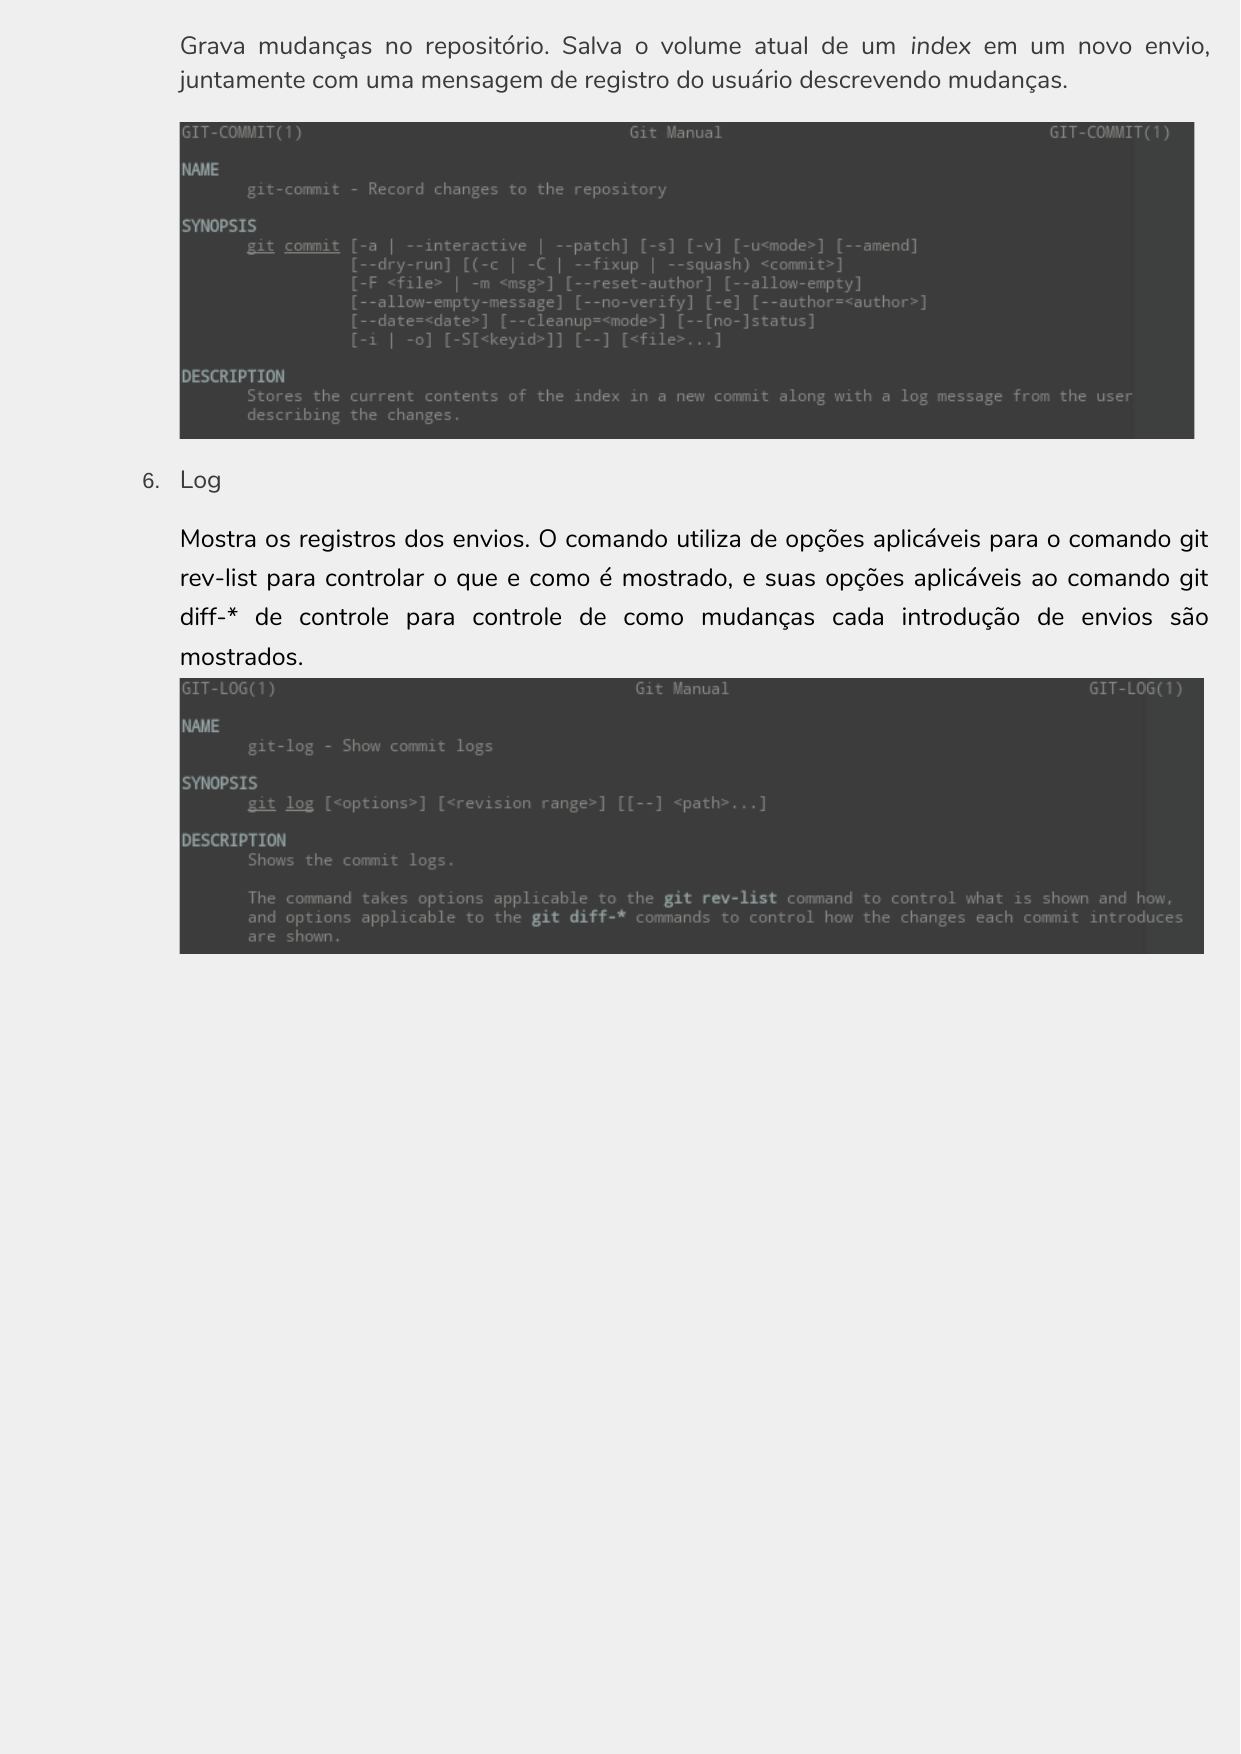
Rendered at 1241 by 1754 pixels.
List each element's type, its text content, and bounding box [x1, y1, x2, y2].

list Log [142, 463, 1211, 497]
text Mostra os registros dos envios. O comando utiliza de opções aplicáveis para o comando git rev-list para controlar o que e como é mostrado, e suas opções aplicáveis ao comando git diff-* de controle para controle de como mudanças cada introdução de envios são mostrados. [179, 522, 1211, 674]
picture [179, 678, 1204, 954]
picture [179, 122, 1195, 439]
text Grava mudanças no repositório. Salva o volume atual de um index em um novo envio, juntamente com uma mensagem de registro do usuário descrevendo mudanças. [179, 29, 1211, 98]
